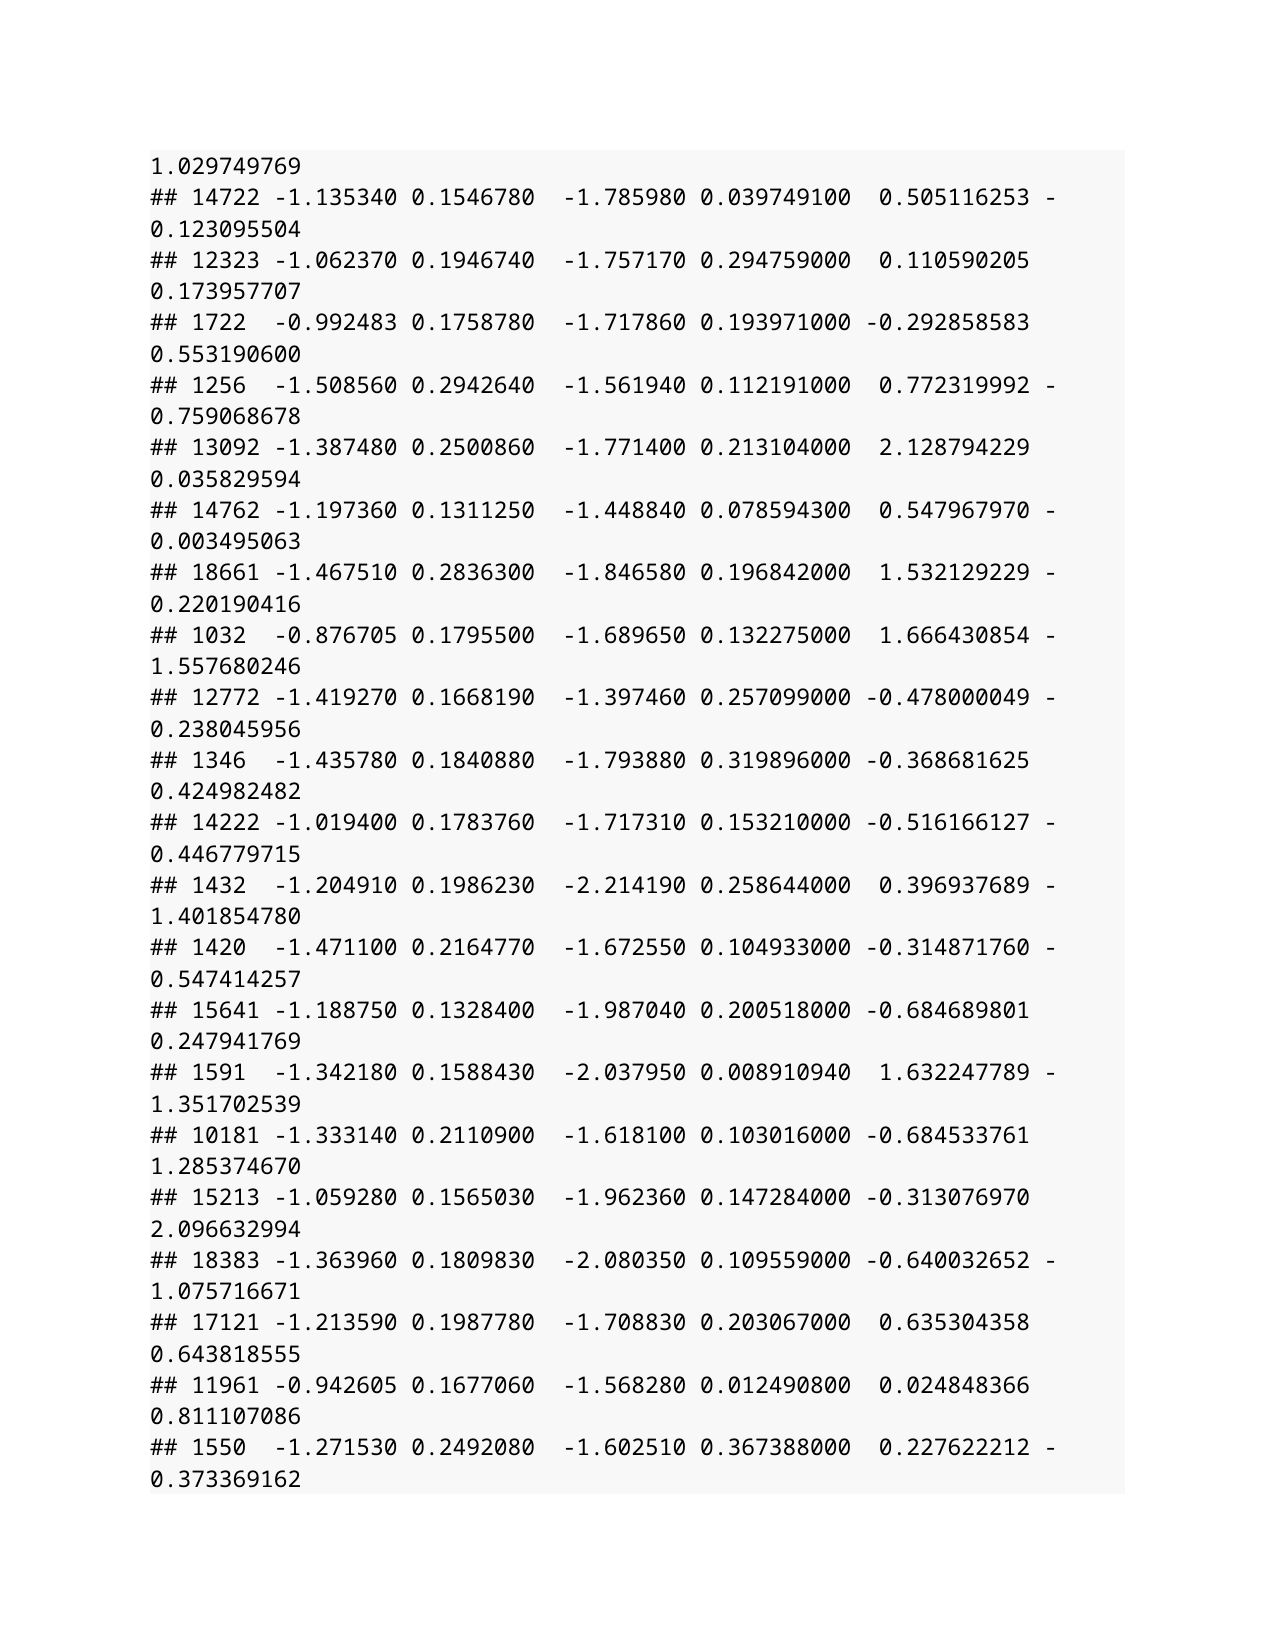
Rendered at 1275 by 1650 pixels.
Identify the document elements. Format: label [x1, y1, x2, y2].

text [150, 150, 1125, 1494]
